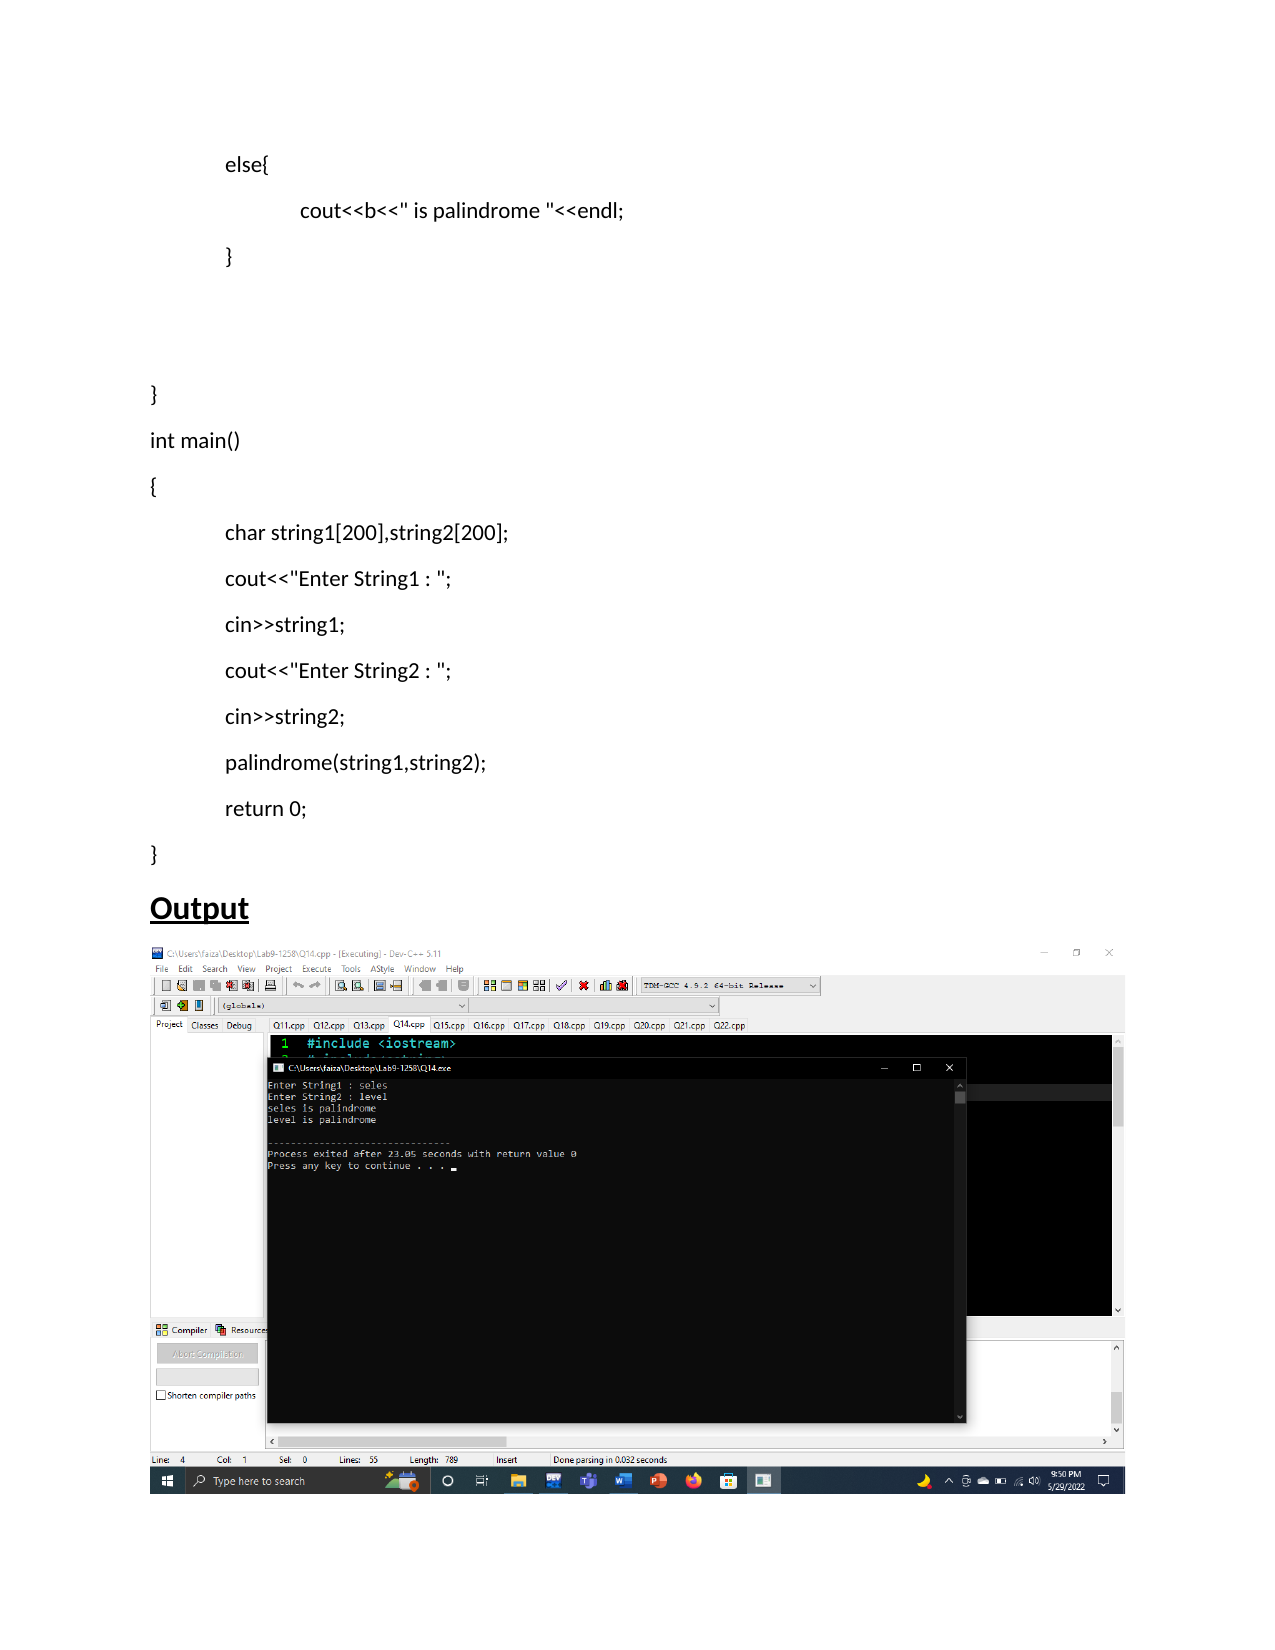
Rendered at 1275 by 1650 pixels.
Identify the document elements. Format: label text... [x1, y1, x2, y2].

text cin>>string2; [150, 702, 1125, 731]
text palindrome(string1,string2); [150, 748, 1125, 777]
text cout<<"Enter String2 : "; [150, 656, 1125, 684]
text cout<<b<<" is palindrome "<<endl; [150, 196, 1125, 224]
text { [150, 472, 1125, 500]
text char string1[200],string2[200]; [150, 518, 1125, 546]
text } [150, 380, 1125, 408]
text } [150, 242, 1125, 270]
text cout<<"Enter String1 : "; [150, 564, 1125, 592]
text cin>>string1; [150, 610, 1125, 638]
text else{ [150, 150, 1125, 178]
text Output [150, 887, 1125, 927]
text return 0; [150, 794, 1125, 823]
text int main() [150, 426, 1125, 454]
text } [150, 841, 1125, 869]
